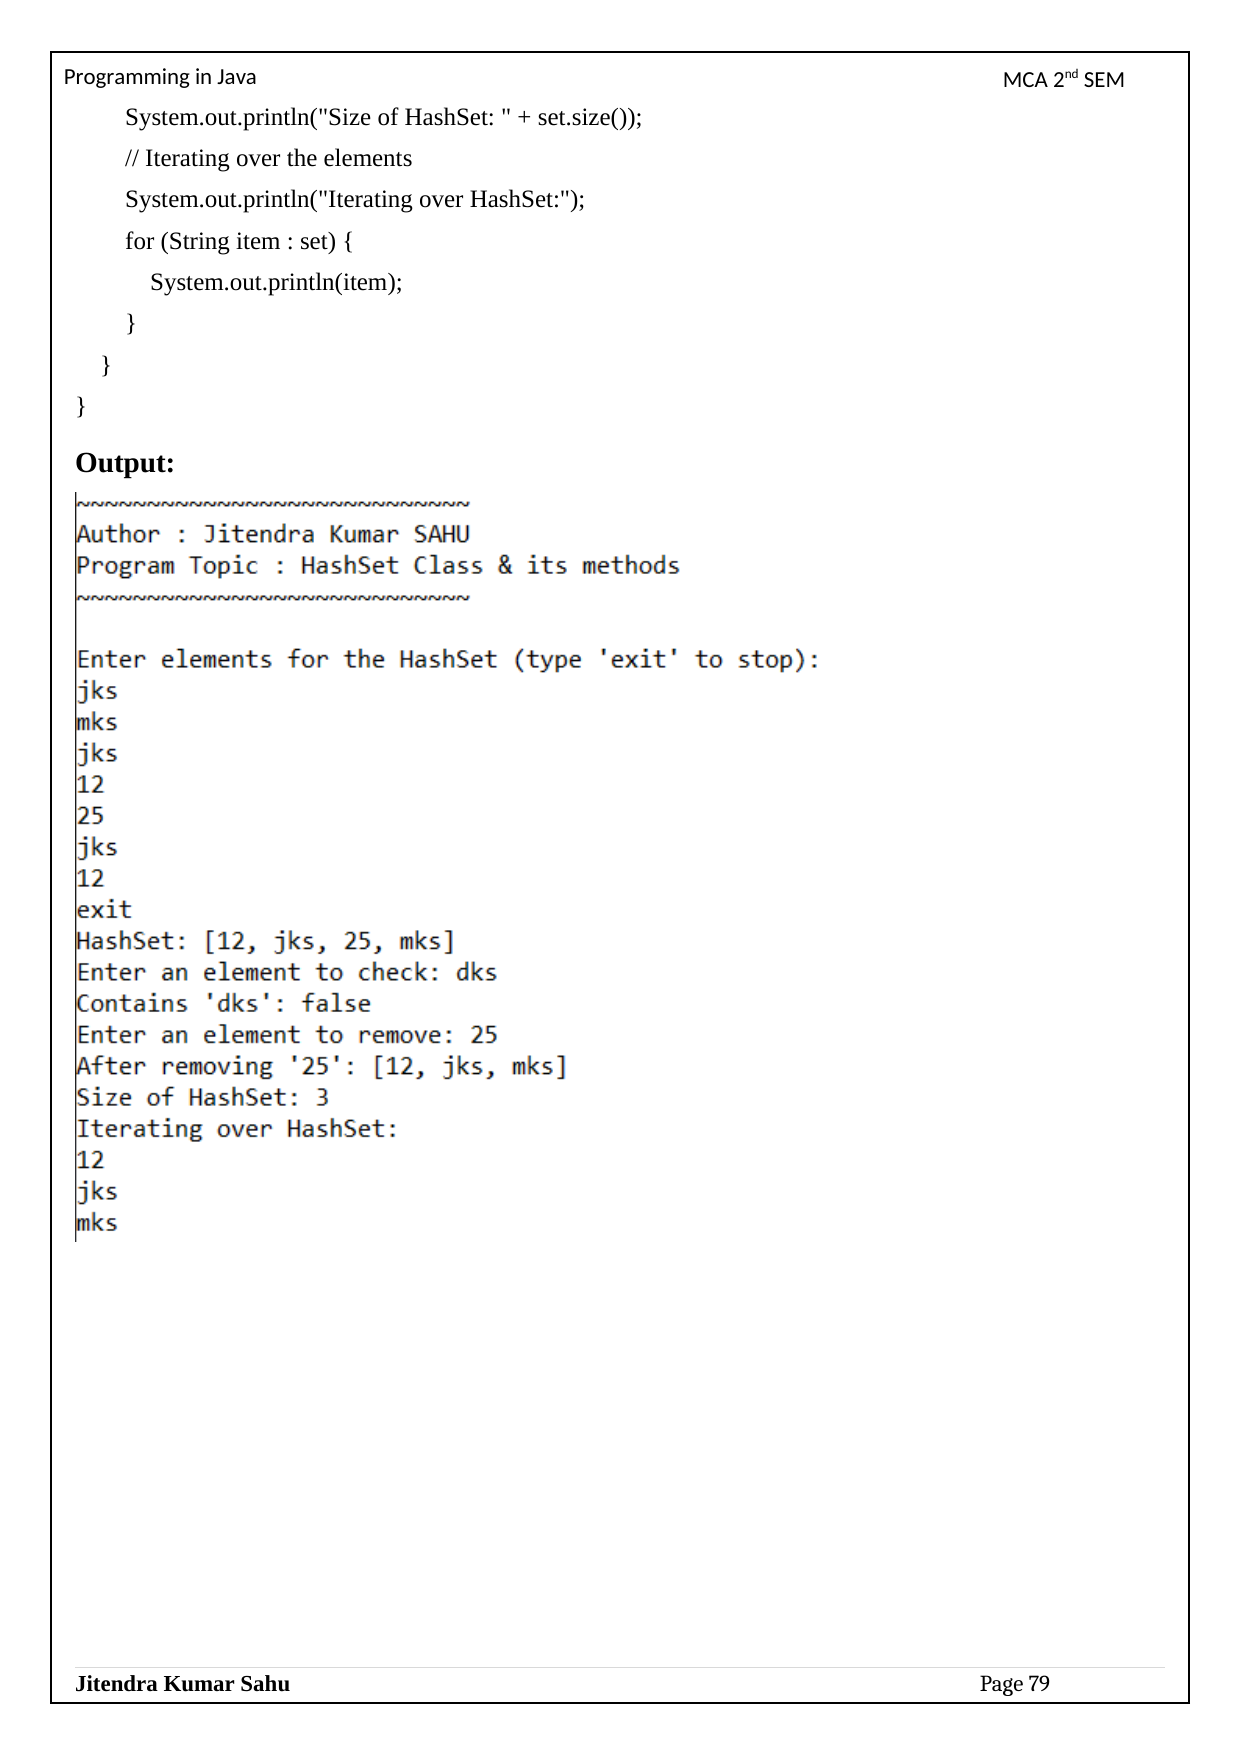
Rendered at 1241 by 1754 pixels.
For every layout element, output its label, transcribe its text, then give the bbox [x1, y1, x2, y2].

picture [75, 492, 1009, 1242]
text for (String item : set) { [75, 226, 1165, 254]
text // Iterating over the elements [75, 143, 1165, 172]
text System.out.println("Size of HashSet: " + set.size()); [75, 102, 1165, 131]
text Output: [75, 445, 1165, 479]
text } [75, 350, 1165, 379]
text } [75, 308, 1165, 337]
text System.out.println(item); [75, 267, 1165, 296]
text System.out.println("Iterating over HashSet:"); [75, 184, 1165, 213]
text } [75, 391, 1165, 420]
